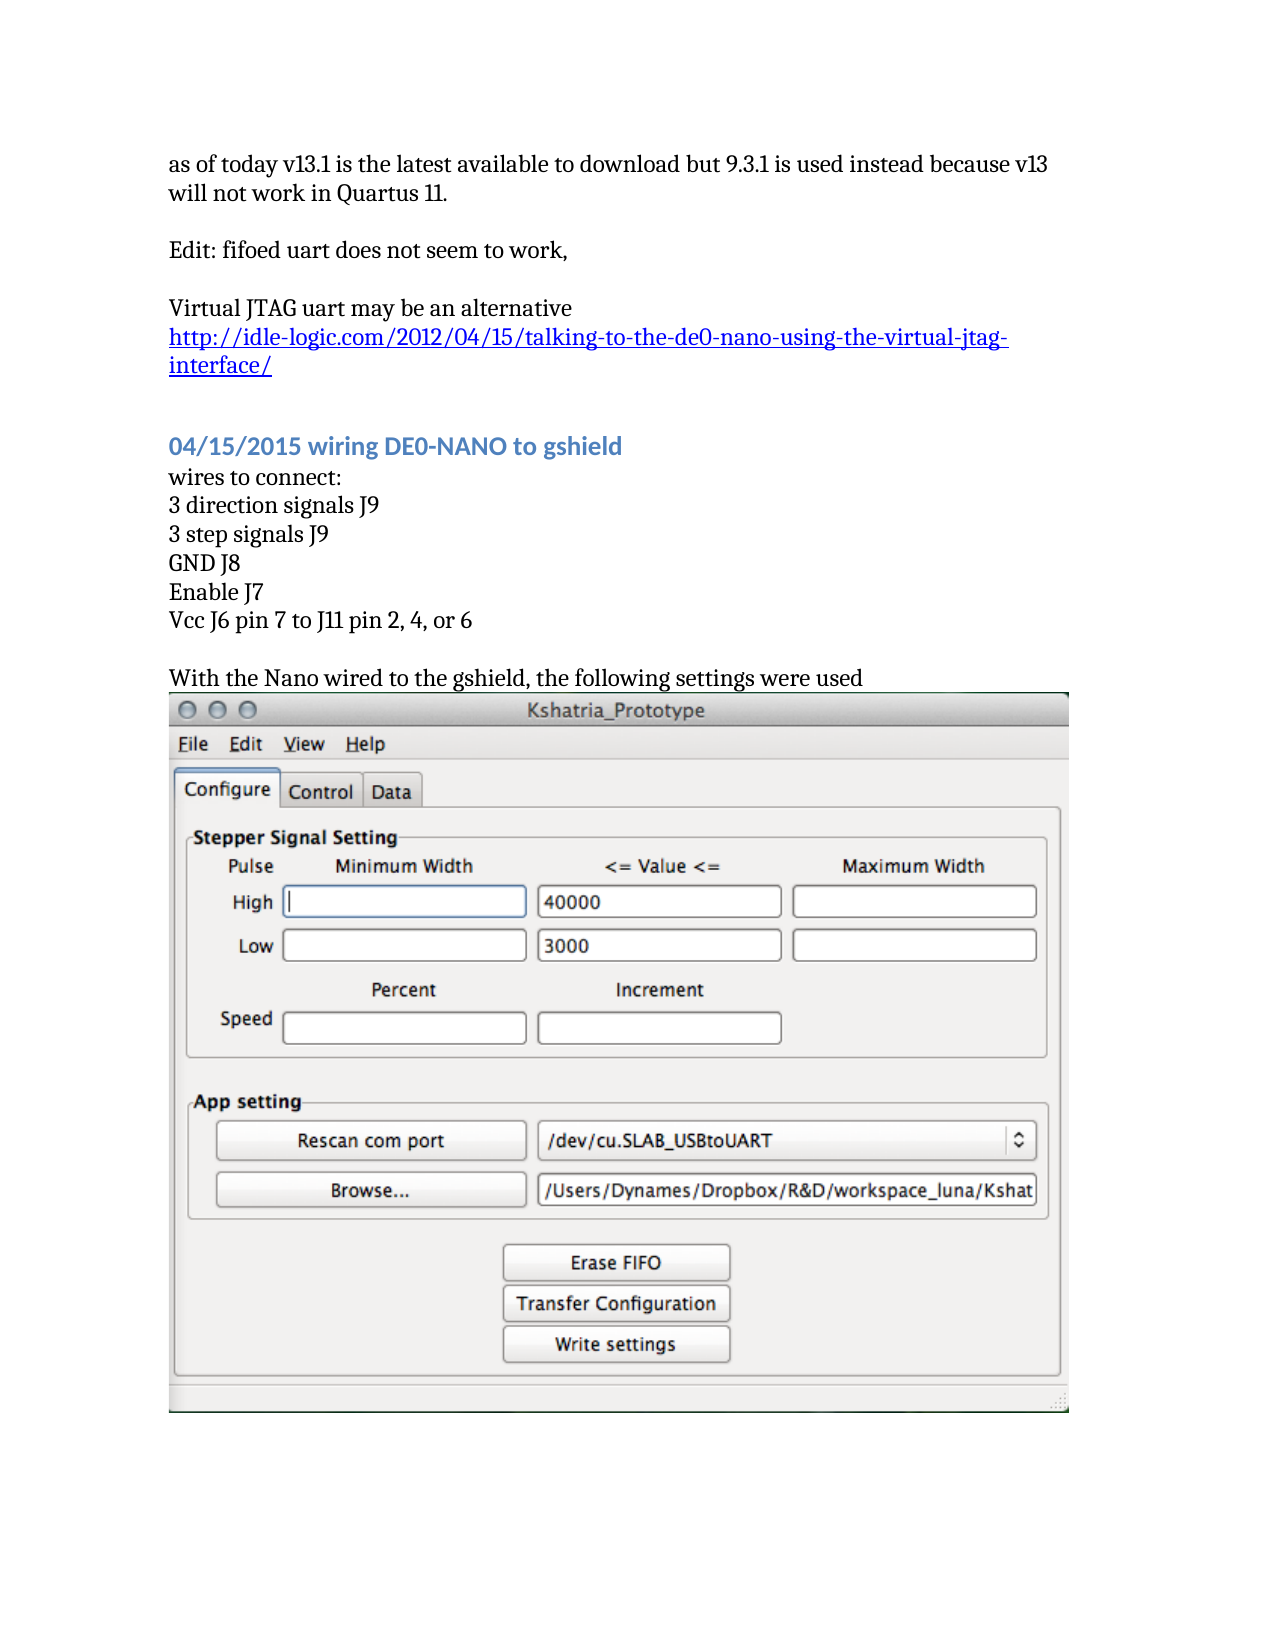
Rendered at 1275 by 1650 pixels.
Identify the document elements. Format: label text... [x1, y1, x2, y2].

text wires to connect: [169, 463, 1087, 491]
text Vcc J6 pin 7 to J11 pin 2, 4, or 6 [169, 606, 1087, 635]
text GND J8 [169, 549, 1087, 578]
picture [168, 692, 1069, 1413]
text 3 direction signals J9 [169, 491, 1087, 520]
text With the Nano wired to the gshield, the following settings were used [169, 664, 1087, 693]
subtitle 04/15/2015 wiring DE0-NANO to gshield [169, 429, 1087, 463]
text Virtual JTAG uart may be an alternative [169, 294, 1087, 322]
text as of today v13.1 is the latest available to download but 9.3.1 is used instead because v13 will not work in Quartus 11. [169, 150, 1087, 207]
text http://idle-logic.com/2012/04/15/talking-to-the-de0-nano-using-the-virtual-jtag-interface/ [169, 322, 1087, 380]
text Enable J7 [169, 578, 1087, 606]
text 3 step signals J9 [169, 520, 1087, 549]
text Edit: fifoed uart does not seem to work, [169, 236, 1087, 265]
